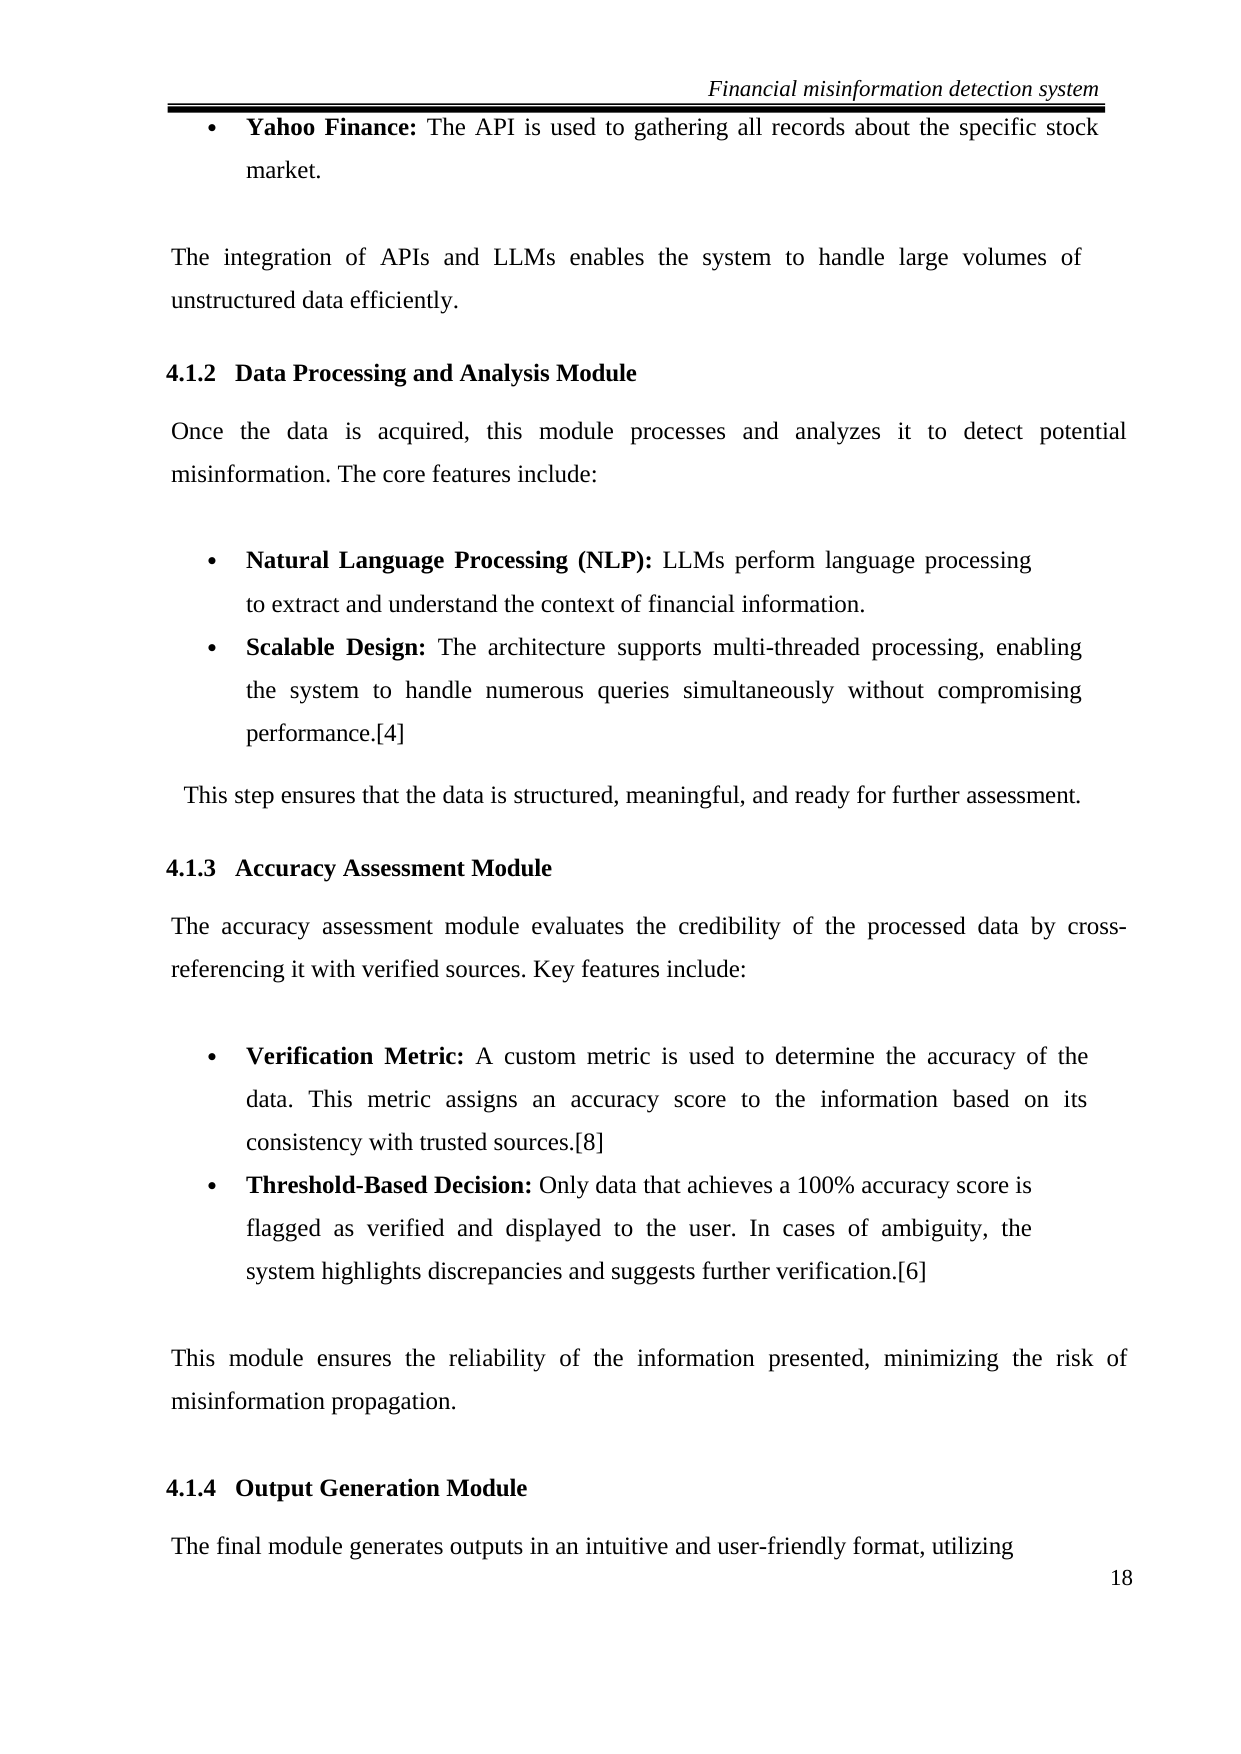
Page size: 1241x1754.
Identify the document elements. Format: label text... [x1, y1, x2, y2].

list Threshold-Based Decision: Only data that achieves a 100% accuracy score is flagged as verified and displayed to the user. In cases of ambiguity, the system highlights discrepancies and suggests further verification.[6] [208, 1170, 1032, 1285]
list Natural Language Processing (NLP): LLMs perform language processing to extract and understand the context of financial information. [208, 546, 1032, 617]
list Data Processing and Analysis Module [166, 358, 1223, 386]
list Verification Metric: A custom metric is used to determine the accuracy of the data. This metric assigns an accuracy score to the information based on its consistency with trusted sources.[8] [208, 1041, 1088, 1156]
text Once the data is acquired, this module processes and analyzes it to detect potential misinformation. The core features include: [171, 416, 1128, 488]
list Yahoo Finance: The API is used to gathering all records about the specific stock market. [208, 112, 1099, 184]
list Output Generation Module [166, 1473, 1223, 1502]
text This module ensures the reliability of the information presented, minimizing the risk of misinformation propagation. [171, 1343, 1128, 1415]
text This step ensures that the data is structured, meaningful, and ready for further assessment. [102, 781, 1223, 809]
text The integration of APIs and LLMs enables the system to handle large volumes of unstructured data efficiently. [171, 242, 1082, 314]
list Accuracy Assessment Module [166, 853, 1223, 882]
text The final module generates outputs in an intuitive and user-friendly format, utilizing [171, 1531, 1223, 1559]
list Scalable Design: The architecture supports multi-threaded processing, enabling the system to handle numerous queries simultaneously without compromising performance.[4] [208, 632, 1082, 747]
text The accuracy assessment module evaluates the credibility of the processed data by cross- referencing it with verified sources. Key features include: [171, 911, 1128, 983]
